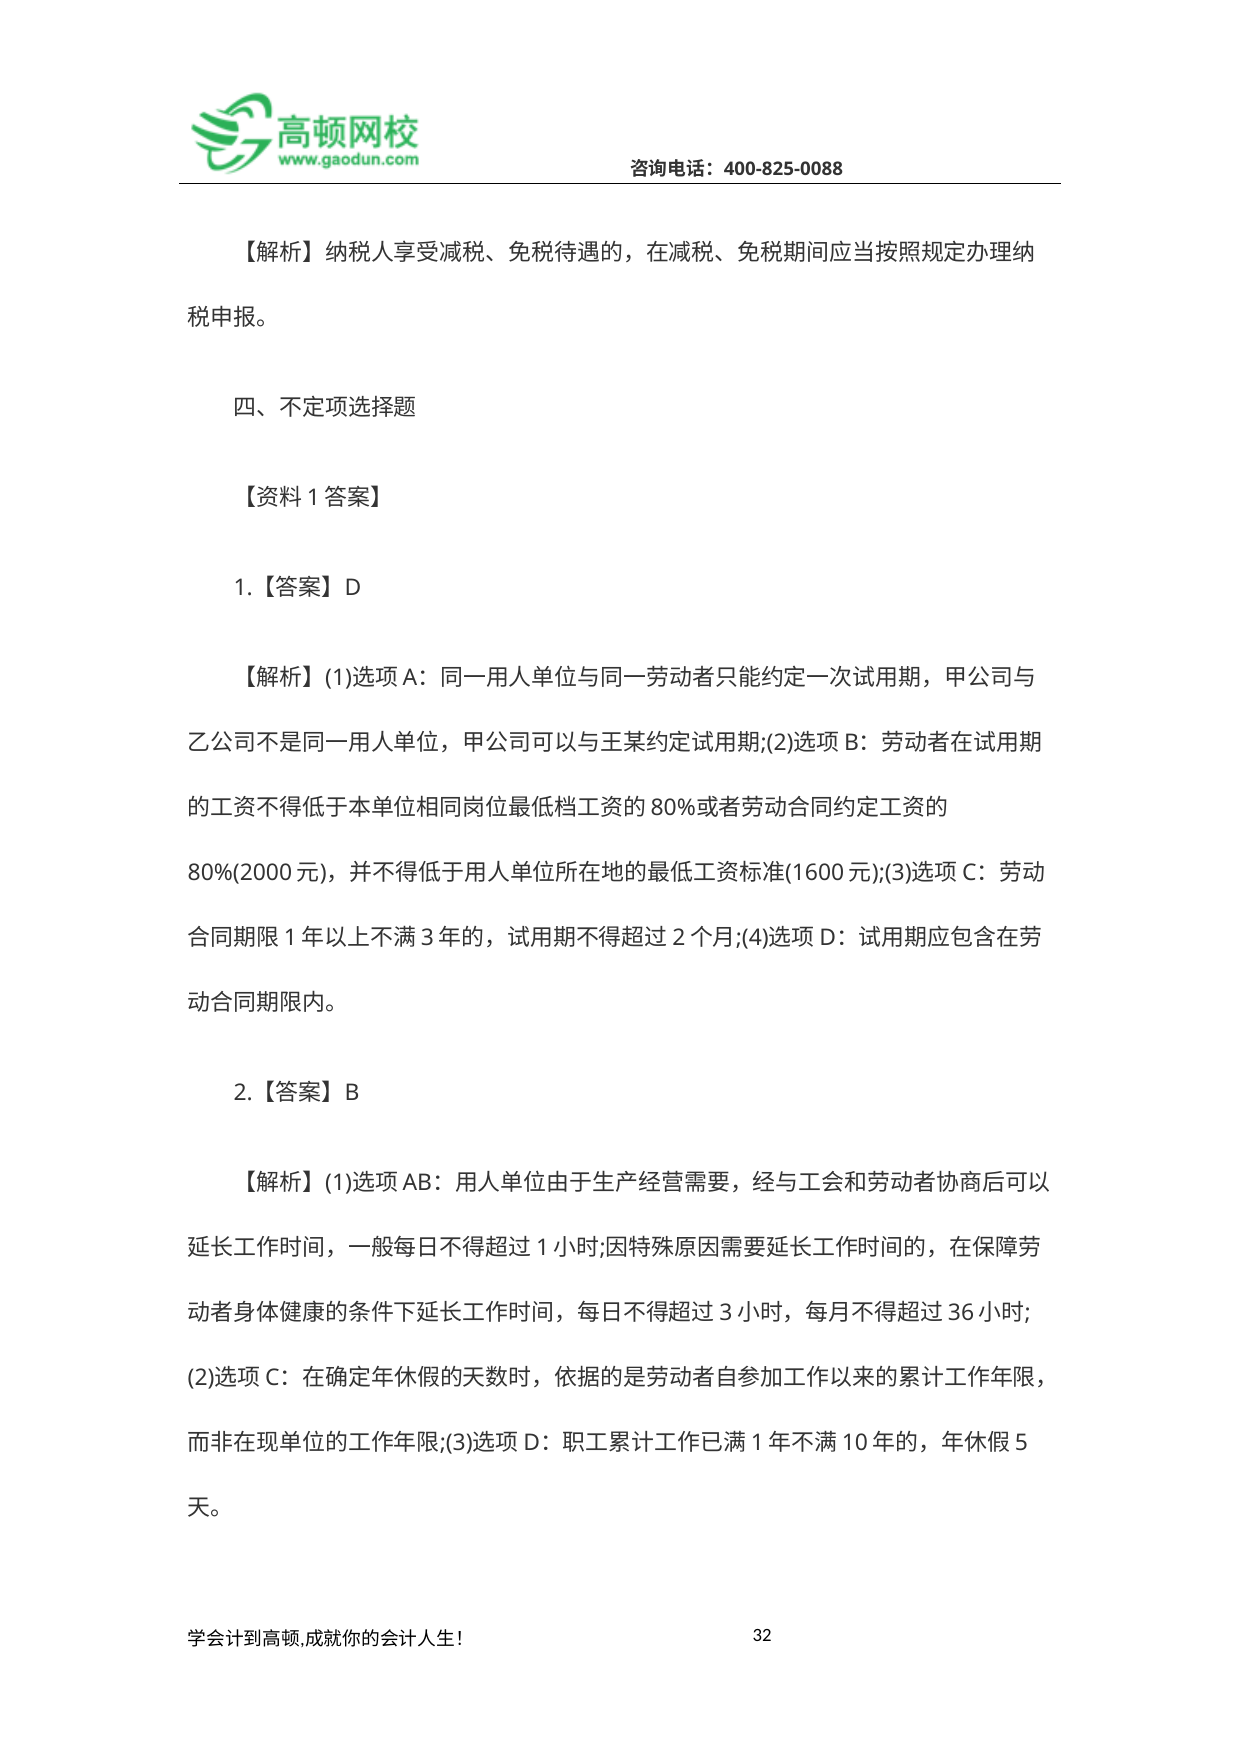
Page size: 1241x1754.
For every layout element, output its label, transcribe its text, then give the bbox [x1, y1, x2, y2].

text 【解析】(1)选项A：同一用人单位与同一劳动者只能约定一次试用期，甲公司与乙公司不是同一用人单位，甲公司可以与王某约定试用期;(2)选项B：劳动者在试用期的工资不得低于本单位相同岗位最低档工资的80%或者劳动合同约定工资的80%(2000元)，并不得低于用人单位所在地的最低工资标准(1600元);(3)选项C：劳动合同期限1年以上不满3年的，试用期不得超过2个月;(4)选项D：试用期应包含在劳动合同期限内。 [187, 643, 1053, 1033]
text 【解析】纳税人享受减税、免税待遇的，在减税、免税期间应当按照规定办理纳税申报。 [187, 218, 1053, 348]
picture [187, 90, 430, 176]
text 四、不定项选择题 [187, 373, 1053, 438]
text 【解析】(1)选项AB：用人单位由于生产经营需要，经与工会和劳动者协商后可以延长工作时间，一般每日不得超过1小时;因特殊原因需要延长工作时间的，在保障劳动者身体健康的条件下延长工作时间，每日不得超过3小时，每月不得超过36小时;(2)选项C：在确定年休假的天数时，依据的是劳动者自参加工作以来的累计工作年限，而非在现单位的工作年限;(3)选项D：职工累计工作已满1年不满10年的，年休假5天。 [187, 1148, 1053, 1538]
text 1.【答案】D [187, 553, 1053, 618]
text 【资料1答案】 [187, 463, 1053, 528]
text 2.【答案】B [187, 1058, 1053, 1123]
